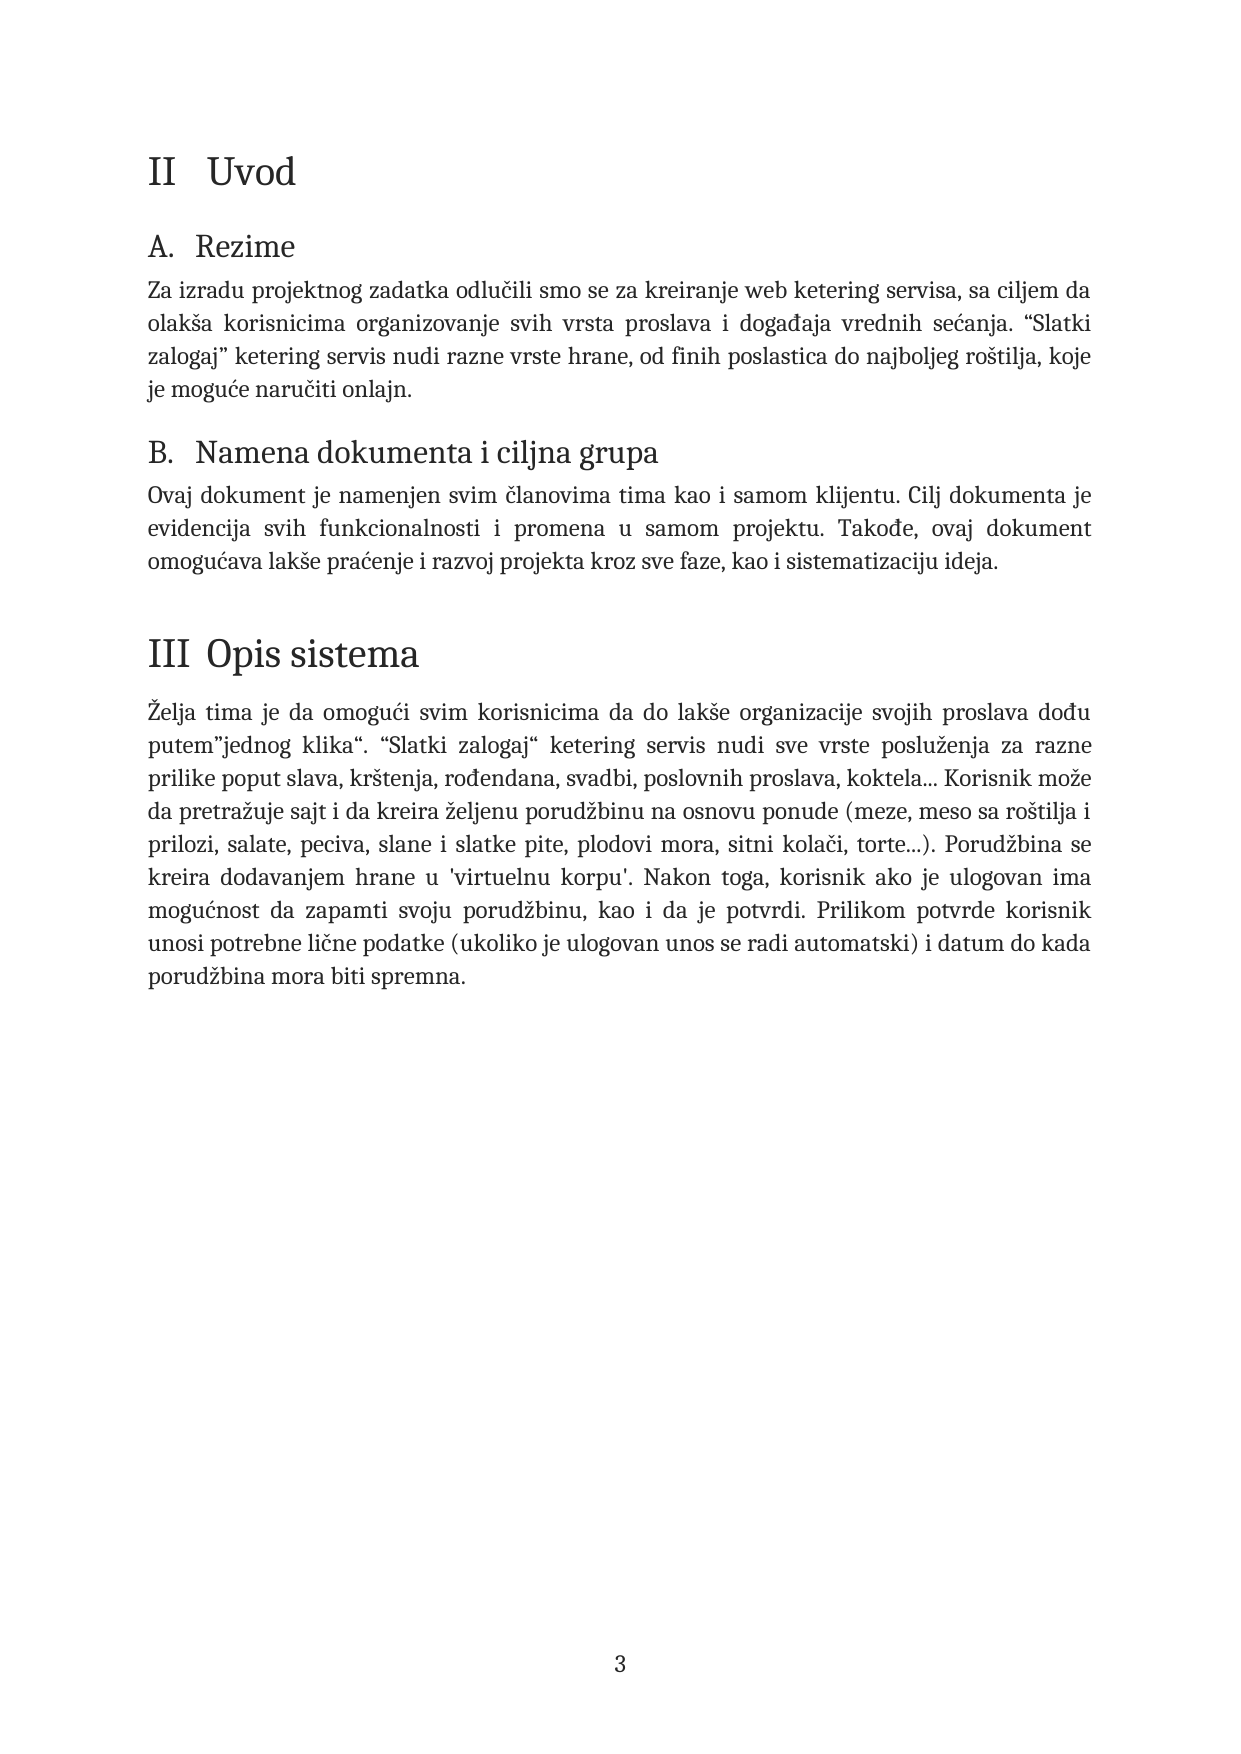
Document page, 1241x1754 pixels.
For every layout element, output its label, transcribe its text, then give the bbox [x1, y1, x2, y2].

subtitle Rezime [148, 228, 1093, 266]
subtitle Namena dokumenta i ciljna grupa [148, 433, 1093, 471]
text Želja tima je da omogući svim korisnicima da do lakše organizacije svojih proslava dođu putem”jednog klika“. “Slatki zalogaj“ ketering servis nudi sve vrste posluženja za razne prilike poput slava, krštenja, rođendana, svadbi, poslovnih proslava, koktela... Korisnik može da pretražuje sajt i da kreira željenu porudžbinu na osnovu ponude (meze, meso sa roštilja i prilozi, salate, peciva, slane i slatke pite, plodovi mora, sitni kolači, torte...). Porudžbina se kreira dodavanjem hrane u 'virtuelnu korpu'. Nakon toga, korisnik ako je ulogovan ima mogućnost da zapamti svoju porudžbinu, kao i da je potvrdi. Prilikom potvrde korisnik unosi potrebne lične podatke (ukoliko je ulogovan unos se radi automatski) i datum do kada porudžbina mora biti spremna. [148, 698, 1093, 991]
subtitle Uvod [148, 148, 1093, 196]
subtitle Opis sistema [148, 630, 1093, 678]
text Ovaj dokument je namenjen svim članovima tima kao i samom klijentu. Cilj dokumenta je evidencija svih funkcionalnosti i promena u samom projektu. Takođe, ovaj dokument omogućava lakše praćenje i razvoj projekta kroz sve faze, kao i sistematizaciju ideja. [148, 481, 1093, 576]
text Za izradu projektnog zadatka odlučili smo se za kreiranje web ketering servisa, sa ciljem da olakša korisnicima organizovanje svih vrsta proslava i događaja vrednih sećanja. “Slatki zalogaj” ketering servis nudi razne vrste hrane, od finih poslastica do najboljeg roštilja, koje je moguće naručiti onlajn. [148, 276, 1093, 404]
